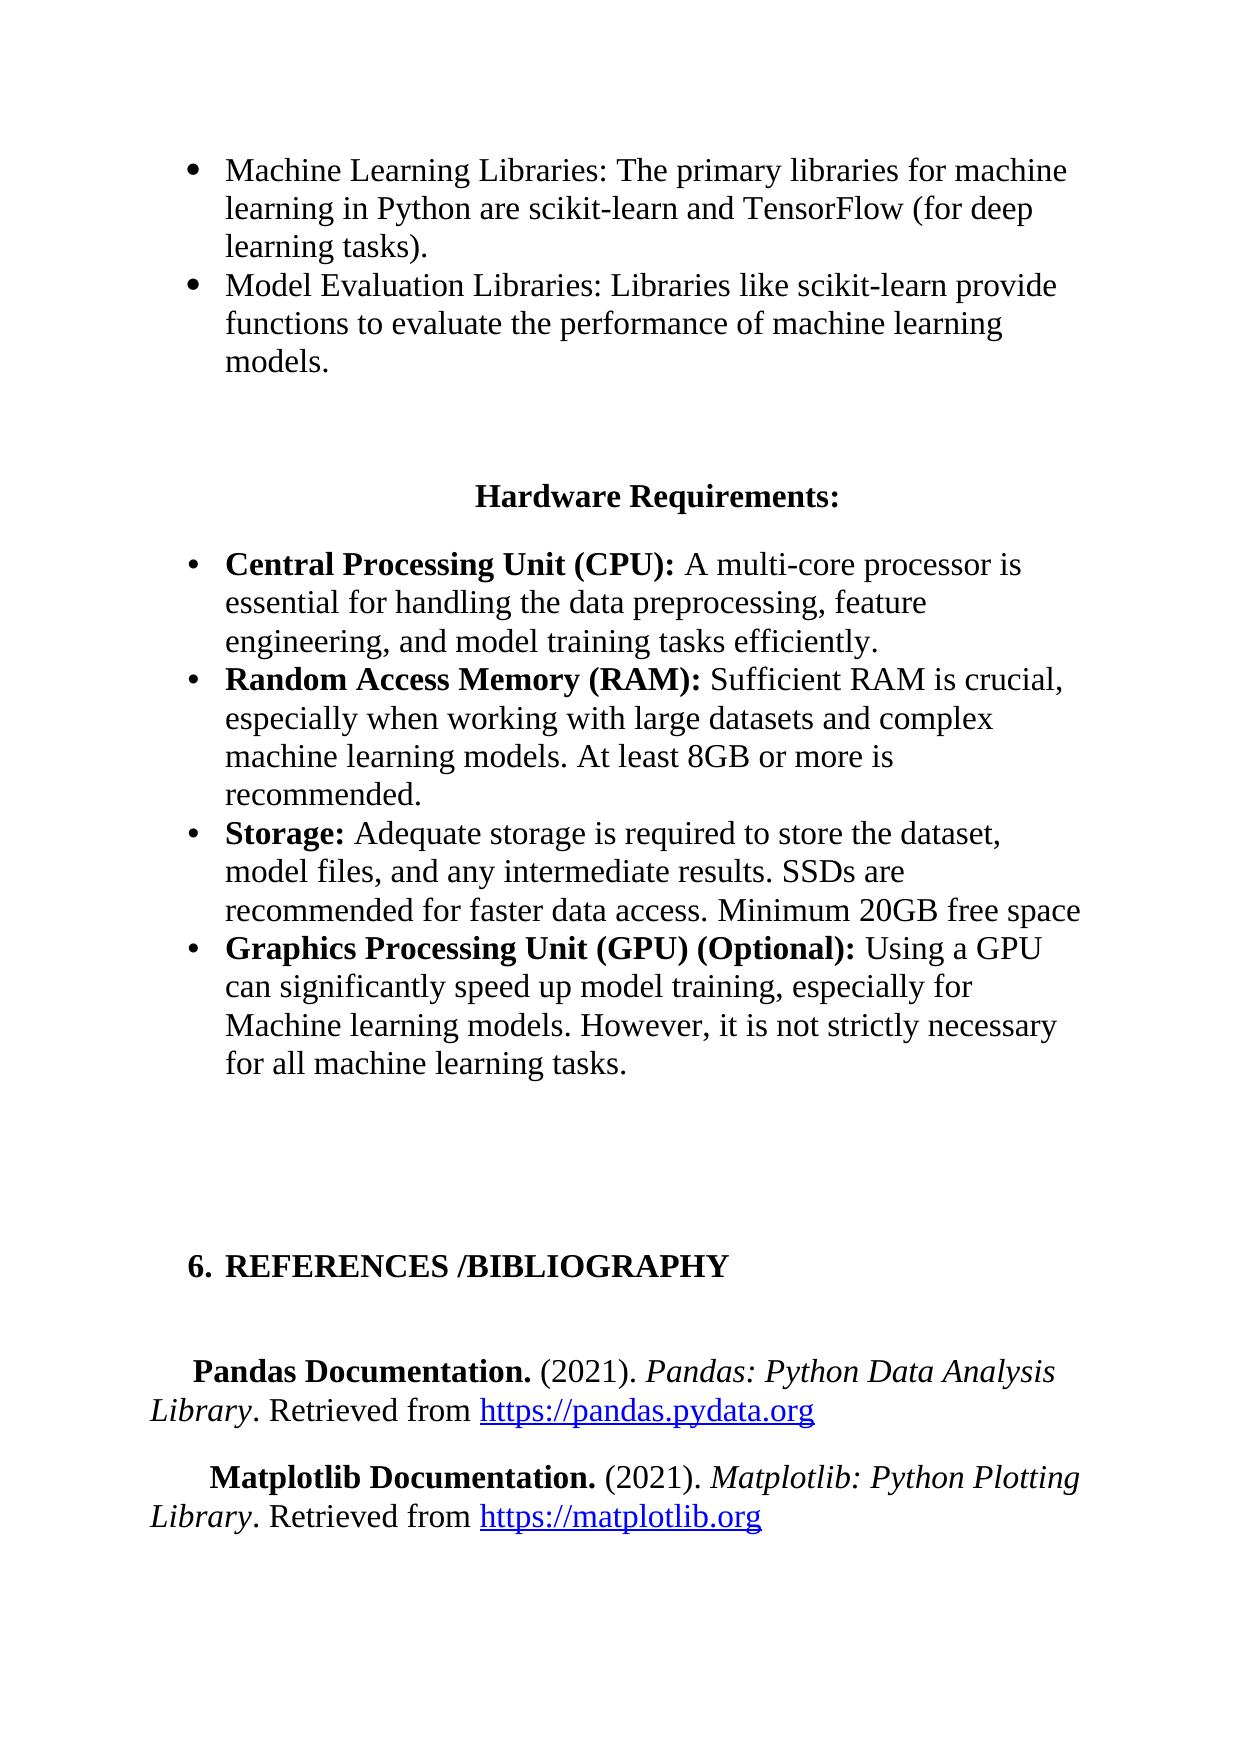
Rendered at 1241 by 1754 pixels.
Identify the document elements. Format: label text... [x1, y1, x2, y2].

list REFERENCES /BIBLIOGRAPHY [187, 1246, 1090, 1284]
list Model Evaluation Libraries: Libraries like scikit-learn provide functions to evaluate the performance of machine learning models. [187, 265, 1090, 380]
list Storage: Adequate storage is required to store the dataset, model files, and any intermediate results. SSDs are recommended for faster data access. Minimum 20GB free space [187, 813, 1090, 928]
text  Pandas Documentation. (2021). Pandas: Python Data Analysis Library. Retrieved from https://pandas.pydata.org [150, 1352, 1090, 1428]
text  Matplotlib Documentation. (2021). Matplotlib: Python Plotting Library. Retrieved from https://matplotlib.org [150, 1457, 1090, 1534]
text Hardware Requirements: [225, 477, 1090, 515]
list Central Processing Unit (CPU): A multi-core processor is essential for handling the data preprocessing, feature engineering, and model training tasks efficiently. [187, 544, 1090, 659]
list Machine Learning Libraries: The primary libraries for machine learning in Python are scikit-learn and TensorFlow (for deep learning tasks). [187, 150, 1090, 265]
list Graphics Processing Unit (GPU) (Optional): Using a GPU can significantly speed up model training, especially for Machine learning models. However, it is not strictly necessary for all machine learning tasks. [187, 928, 1090, 1082]
list Random Access Memory (RAM): Sufficient RAM is crucial, especially when working with large datasets and complex machine learning models. At least 8GB or more is recommended. [187, 659, 1090, 813]
